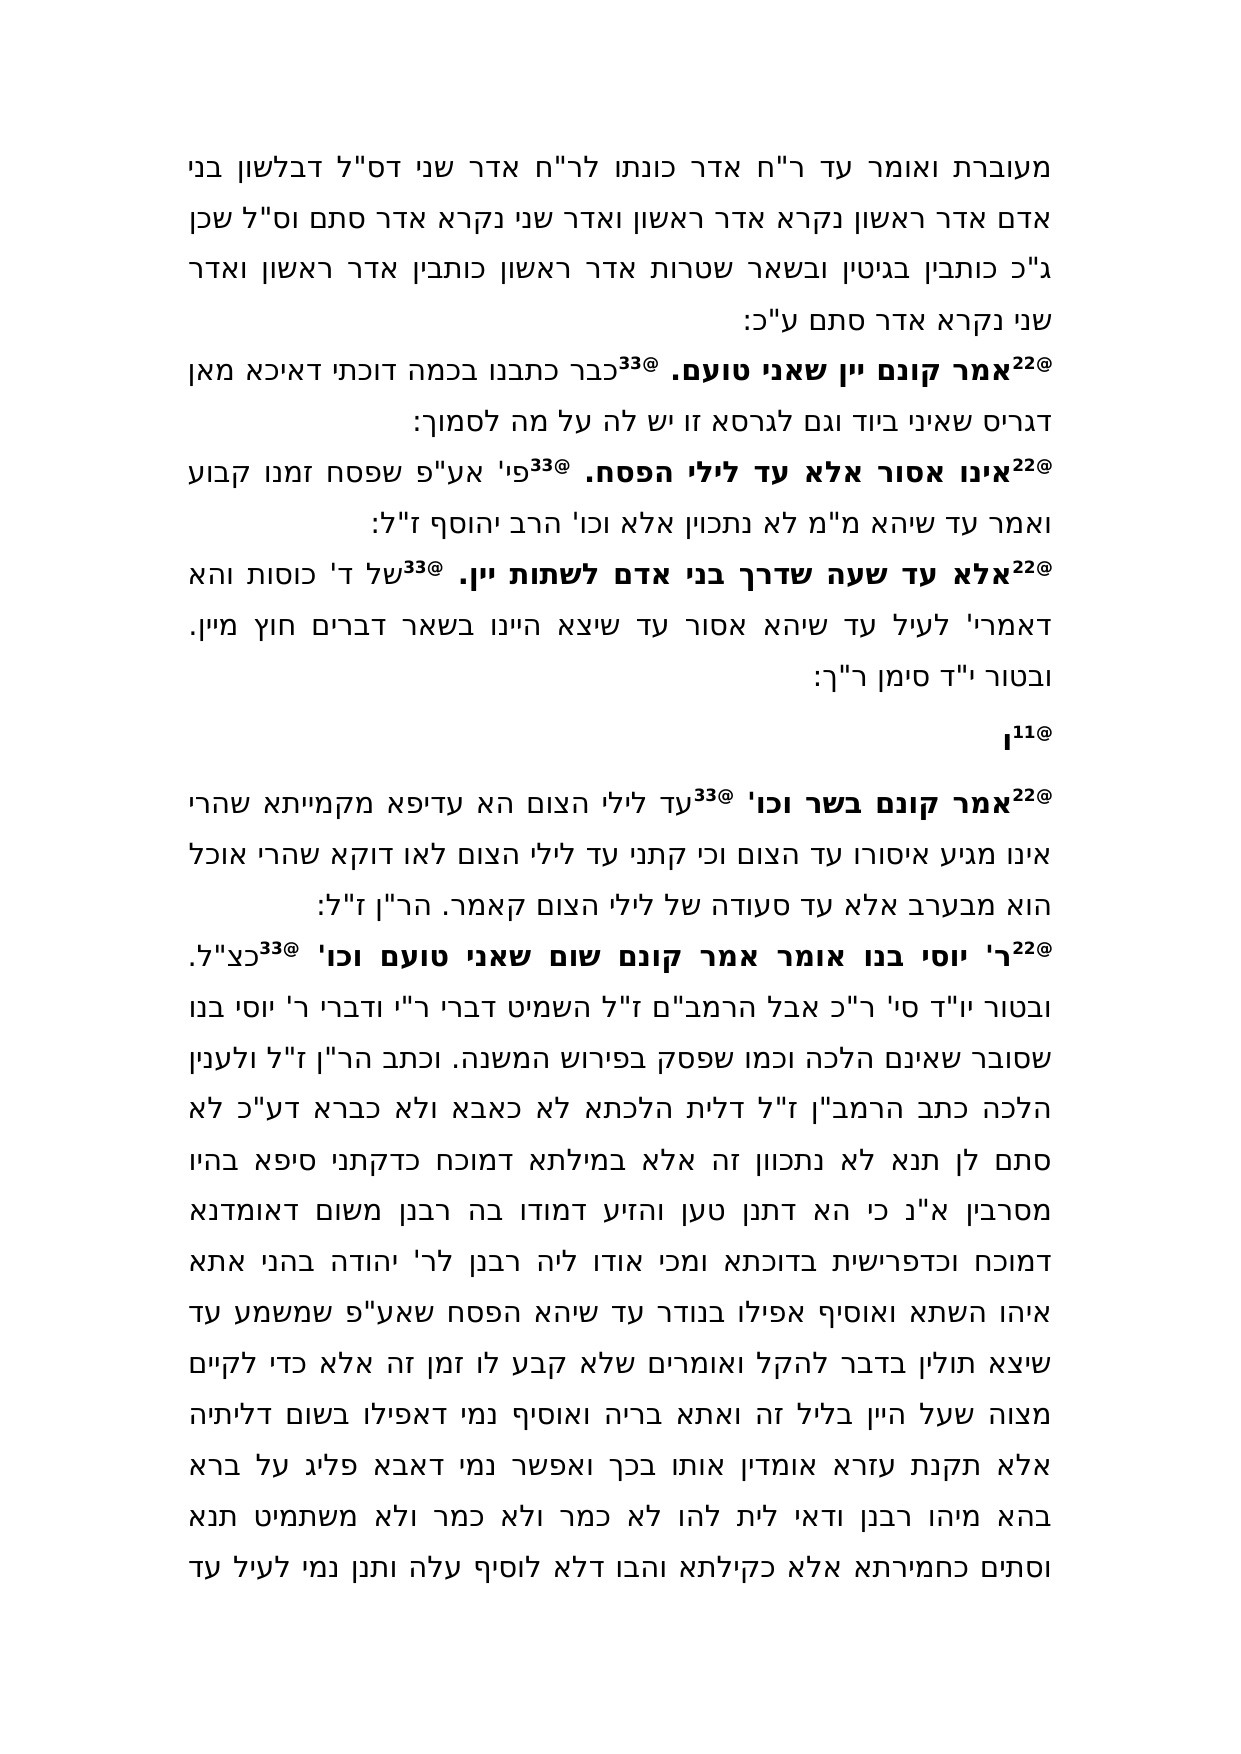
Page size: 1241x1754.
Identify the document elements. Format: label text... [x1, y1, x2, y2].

text @22אינו אסור אלא עד לילי הפסח. @33פי' אע"פ שפסח זמנו קבוע ואמר עד שיהא מ"מ לא נתכוין אלא וכו' הרב יהוסף ז"ל: [187, 456, 1053, 541]
text @22אמר קונם יין שאני טועם. @33כבר כתבנו בכמה דוכתי דאיכא מאן דגריס שאיני ביוד וגם לגרסא זו יש לה על מה לסמוך: [187, 354, 1053, 439]
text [187, 150, 1053, 337]
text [187, 939, 1053, 1584]
text @22אמר קונם בשר וכו' @33עד לילי הצום הא עדיפא מקמייתא שהרי אינו מגיע איסורו עד הצום וכי קתני עד לילי הצום לאו דוקא שהרי אוכל הוא מבערב אלא עד סעודה של לילי הצום קאמר. הר"ן ז"ל: [187, 786, 1053, 922]
text @22אלא עד שעה שדרך בני אדם לשתות יין. @33של ד' כוסות והא דאמרי' לעיל עד שיהא אסור עד שיצא היינו בשאר דברים חוץ מיין. ובטור י"ד סימן ר"ך: [187, 557, 1053, 693]
text @11ו [187, 723, 1053, 757]
